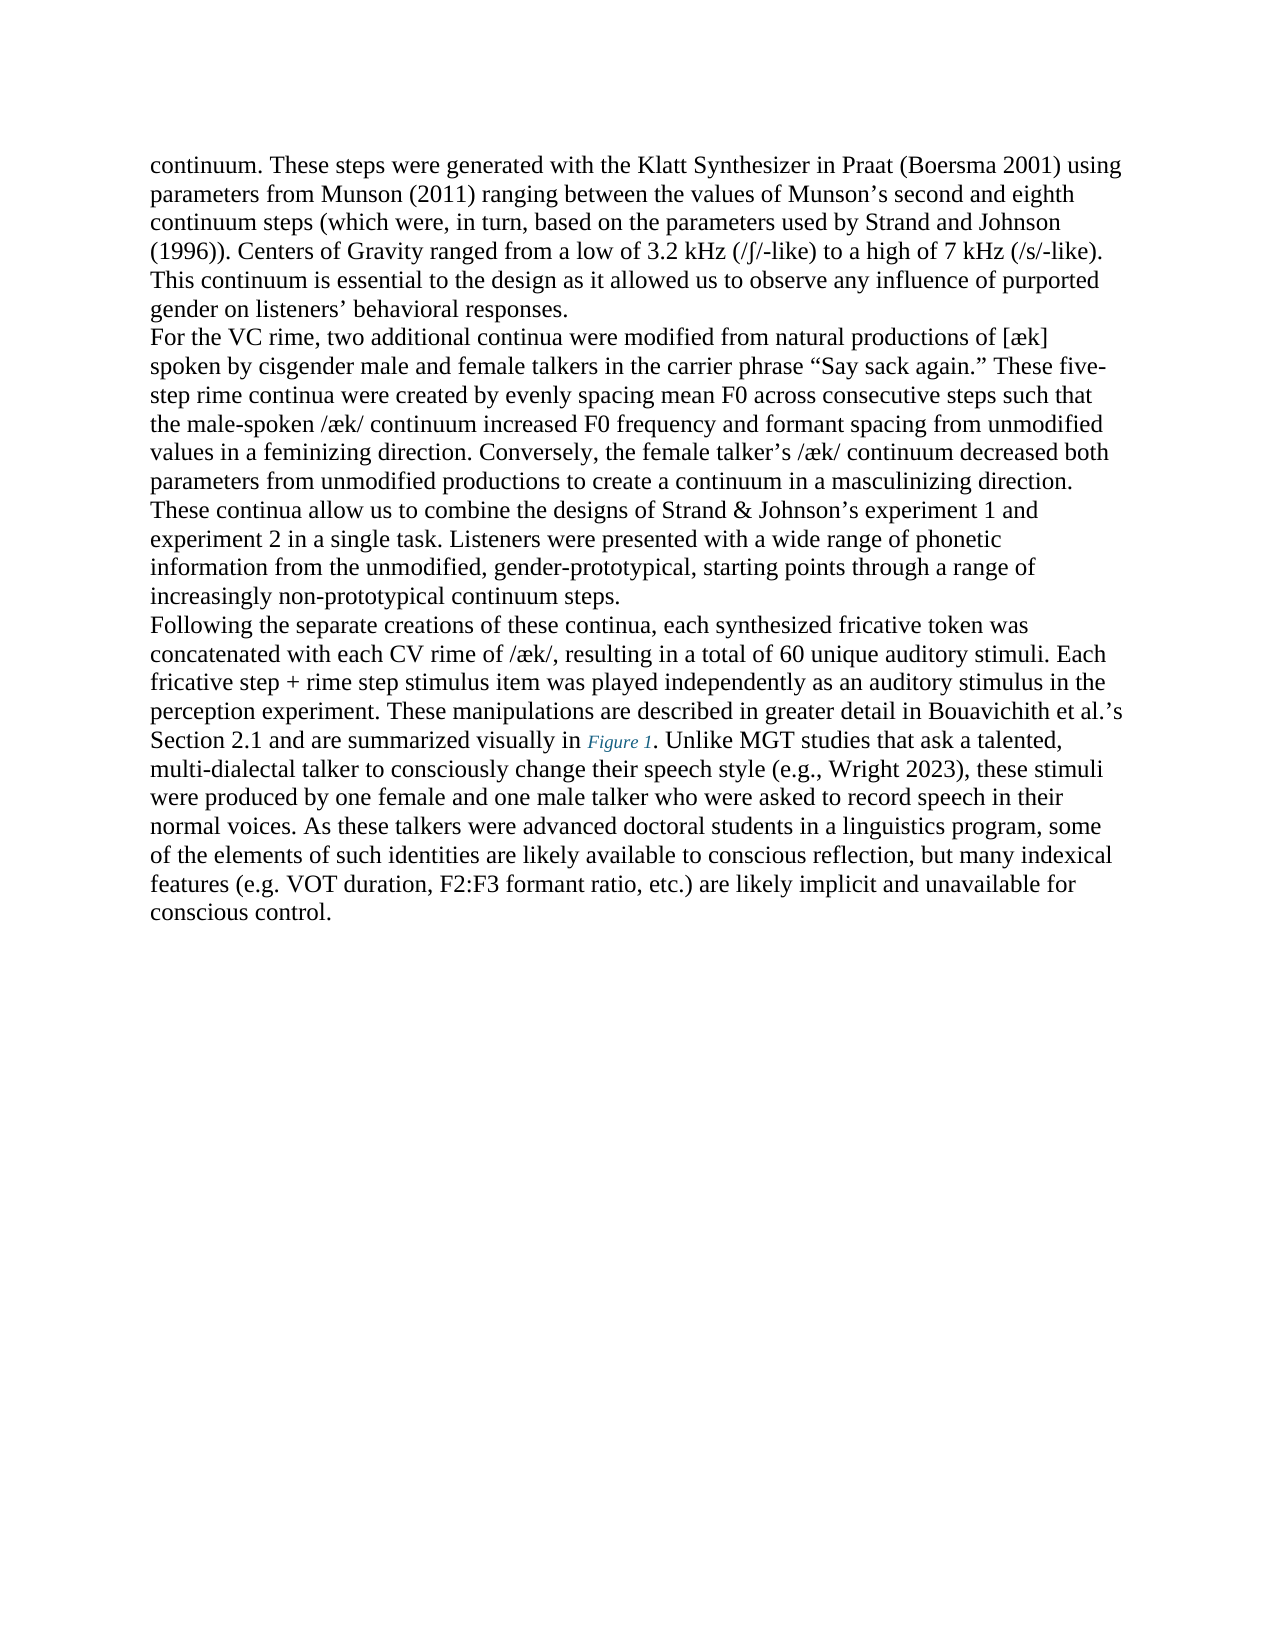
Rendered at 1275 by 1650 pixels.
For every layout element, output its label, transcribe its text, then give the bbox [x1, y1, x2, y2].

text Following the separate creations of these continua, each synthesized fricative token was concatenated with each CV rime of /æk/, resulting in a total of 60 unique auditory stimuli. Each fricative step + rime step stimulus item was played independently as an auditory stimulus in the perception experiment. These manipulations are described in greater detail in Bouavichith et al.’s Section 2.1 and are summarized visually in Figure 1. Unlike MGT studies that ask a talented, multi-dialectal talker to consciously change their speech style (e.g., Wright 2023), these stimuli were produced by one female and one male talker who were asked to record speech in their normal voices. As these talkers were advanced doctoral students in a linguistics program, some of the elements of such identities are likely available to conscious reflection, but many indexical features (e.g. VOT duration, F2:F3 formant ratio, etc.) are likely implicit and unavailable for conscious control. [150, 610, 1125, 926]
text For the VC rime, two additional continua were modified from natural productions of [æk] spoken by cisgender male and female talkers in the carrier phrase “Say sack again.” These five-step rime continua were created by evenly spacing mean F0 across consecutive steps such that the male-spoken /æk/ continuum increased F0 frequency and formant spacing from unmodified values in a feminizing direction. Conversely, the female talker’s /æk/ continuum decreased both parameters from unmodified productions to create a continuum in a masculinizing direction. These continua allow us to combine the designs of Strand & Johnson’s experiment 1 and experiment 2 in a single task. Listeners were presented with a wide range of phonetic information from the unmodified, gender-prototypical, starting points through a range of increasingly non-prototypical continuum steps. [150, 322, 1125, 610]
